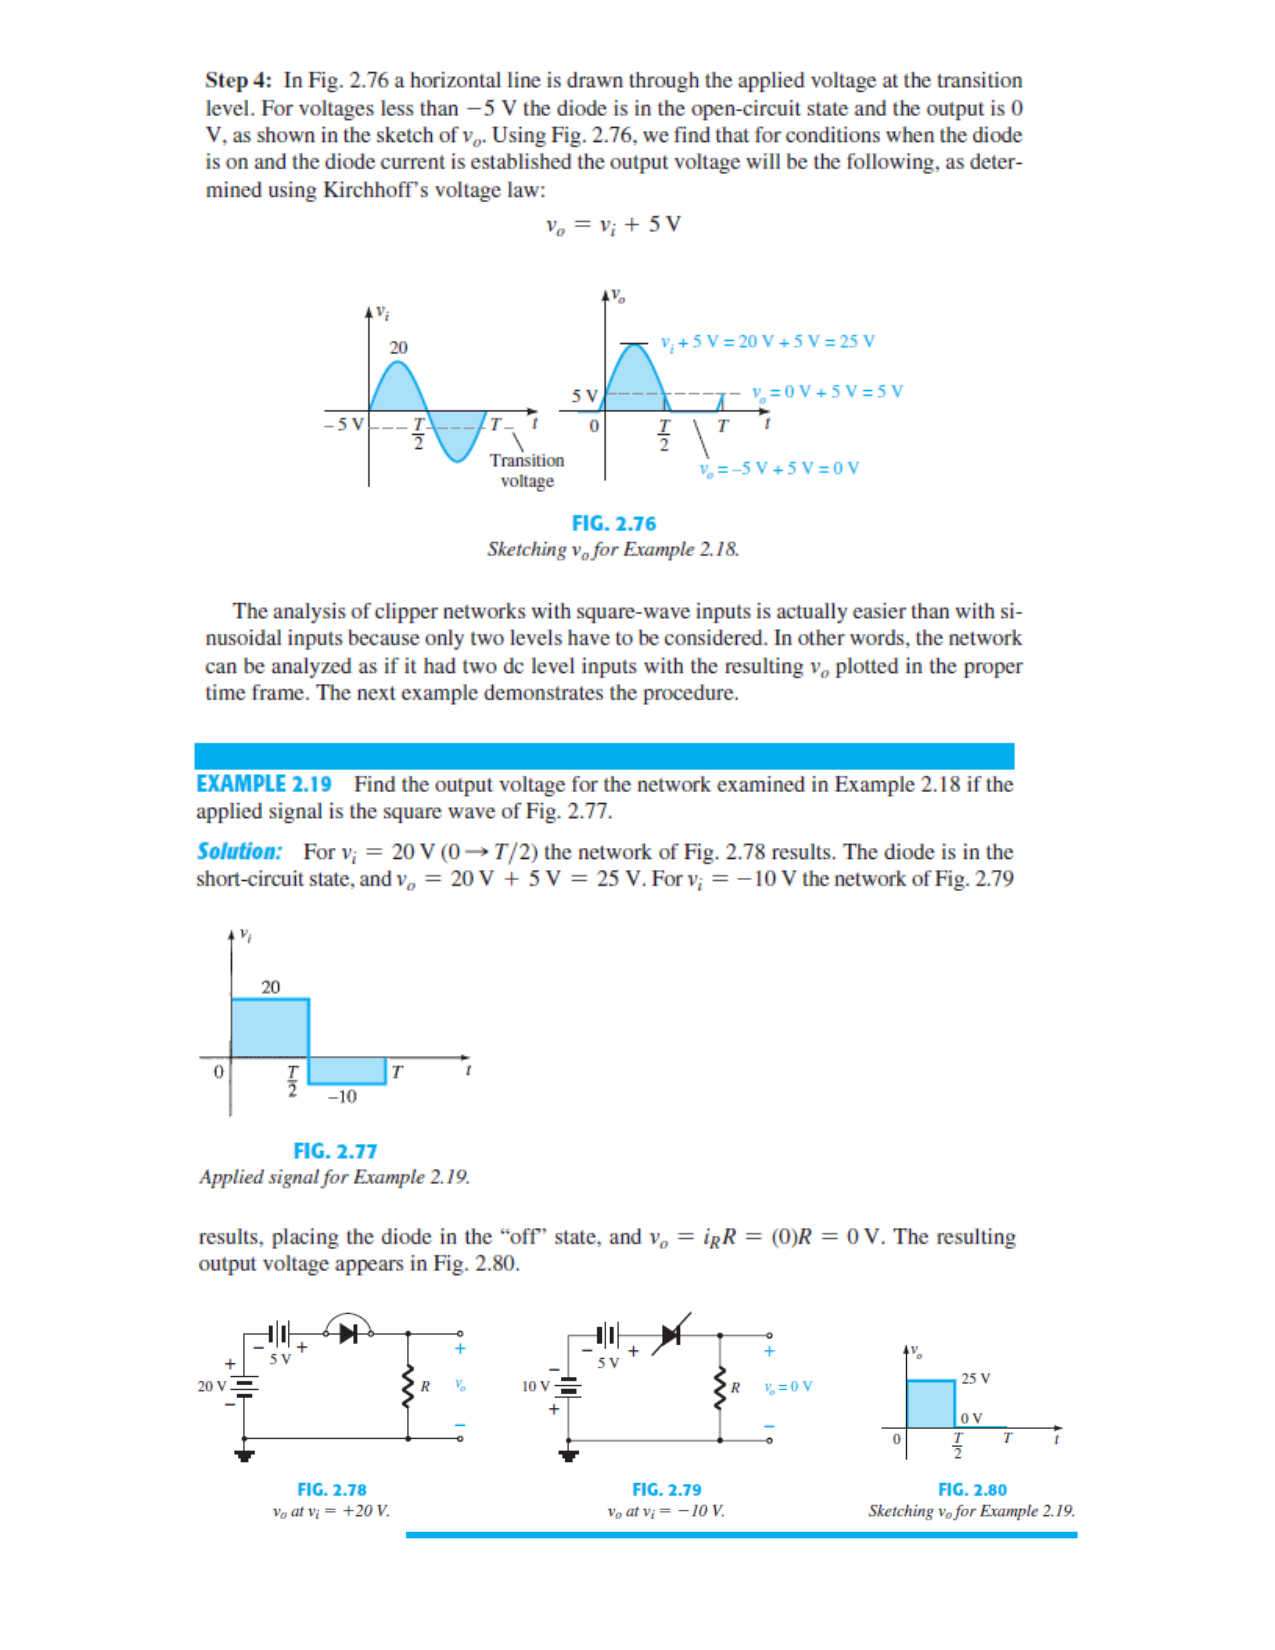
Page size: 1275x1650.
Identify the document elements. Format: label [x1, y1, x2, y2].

picture [187, 59, 1041, 719]
picture [187, 737, 1029, 902]
picture [187, 920, 487, 1198]
picture [187, 1301, 1088, 1541]
picture [187, 1216, 1027, 1282]
